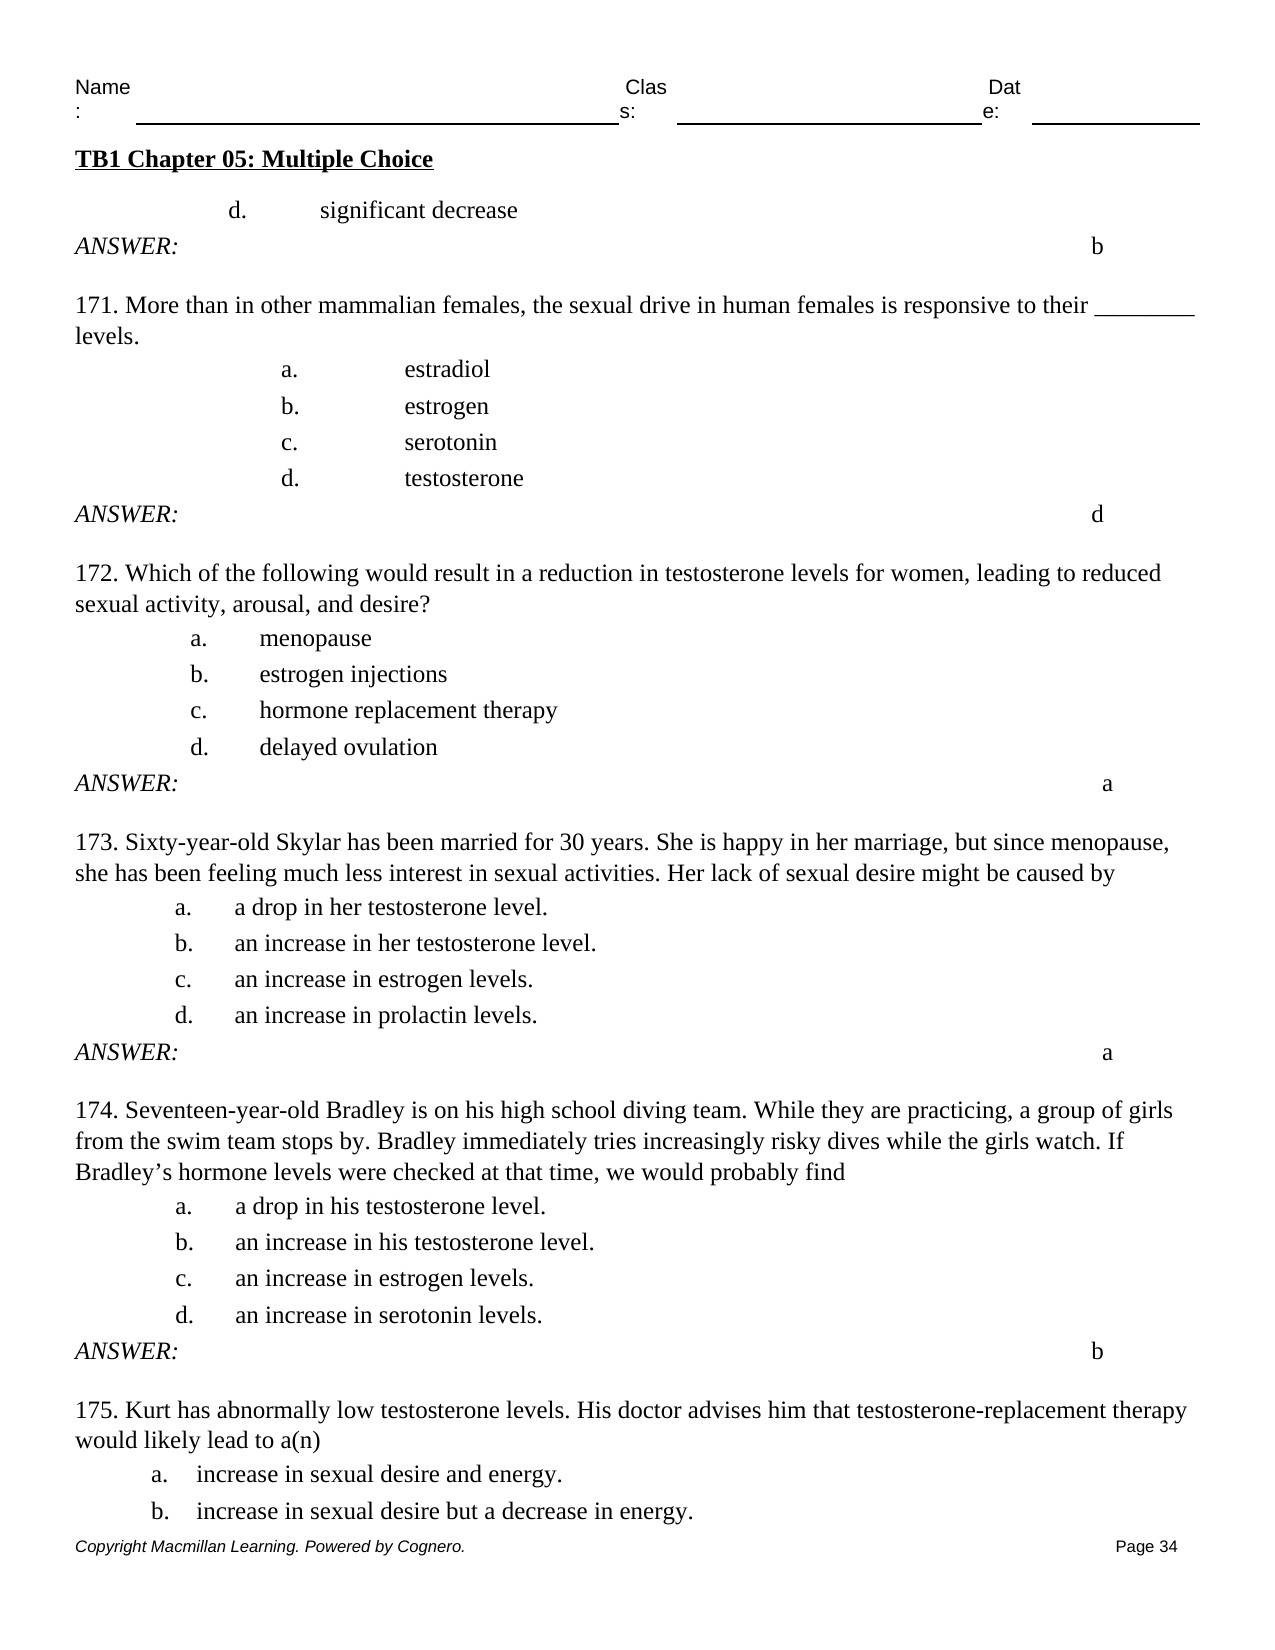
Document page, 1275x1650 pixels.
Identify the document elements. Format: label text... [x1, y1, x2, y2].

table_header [75, 1395, 1200, 1529]
table_header 171. More than in other mammalian females, the sexual drive in human females is responsive to their ________ levels. [75, 290, 1200, 532]
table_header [75, 192, 1200, 263]
table_header 174. Seventeen-year-old Bradley is on his high school diving team. While they are practicing, a group of girls from the swim team stops by. Bradley immediately tries increasingly risky dives while the girls watch. If Bradley’s hormone levels were checked at that time, we would probably find [75, 1096, 1200, 1368]
table_header 173. Sixty-year-old Skylar has been married for 30 years. She is happy in her marriage, but since menopause, she has been feeling much less interest in sexual activities. Her lack of sexual desire might be caused by [75, 827, 1200, 1069]
table_header 172. Which of the following would result in a reduction in testosterone levels for women, leading to reduced sexual activity, arousal, and desire? [75, 559, 1200, 800]
